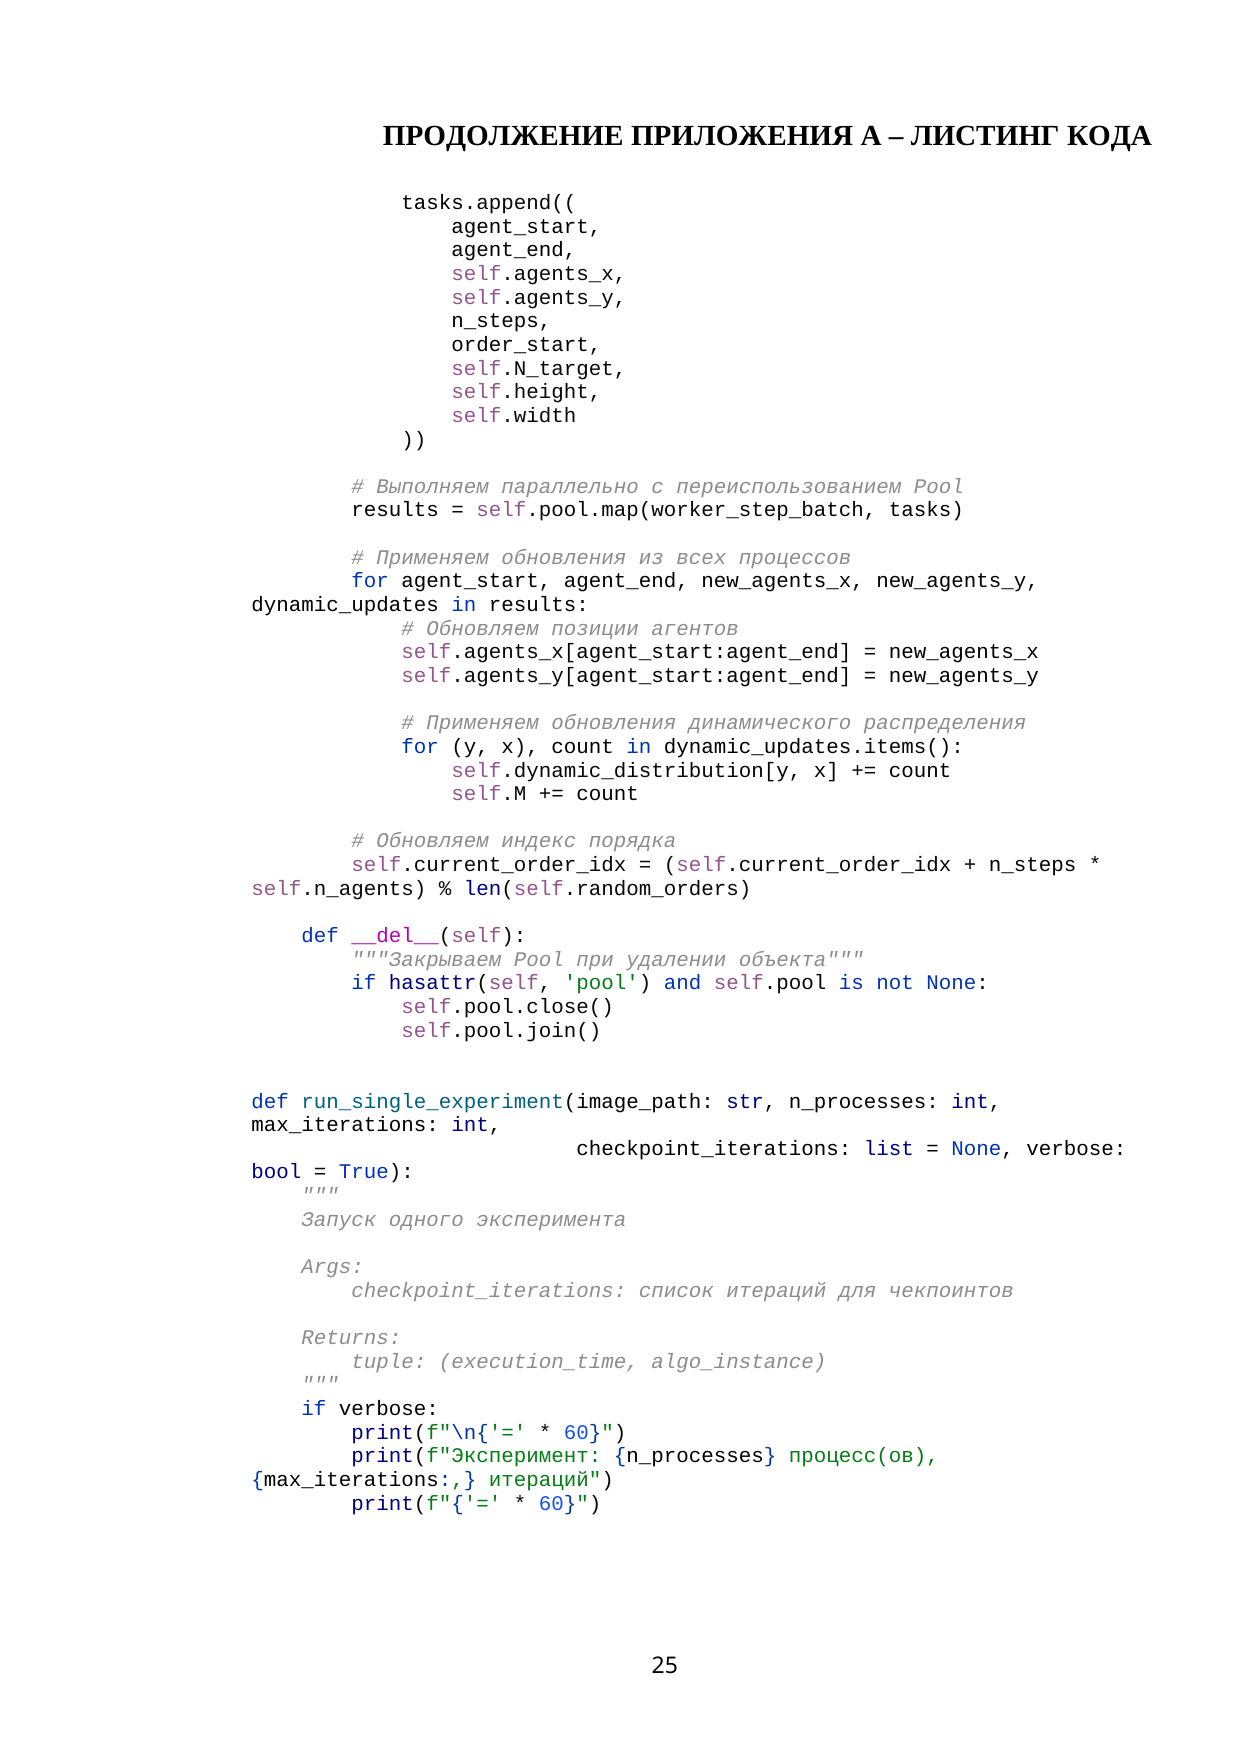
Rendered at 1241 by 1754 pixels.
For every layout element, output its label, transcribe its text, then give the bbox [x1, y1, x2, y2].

text ПРОДОЛЖЕНИЕ ПРИЛОЖЕНИЯ А – ЛИСТИНГ КОДА [177, 118, 1152, 152]
text tasks.append(( agent_start, agent_end, self.agents_x, self.agents_y, n_steps, order_start, self.N_target, self.height, self.width )) # Выполняем параллельно с переиспользованием Pool results = self.pool.map(worker_step_batch, tasks) # Применяем обновления из всех процессов for agent_start, agent_end, new_agents_x, new_agents_y, dynamic_updates in results: # Обновляем позиции агентов self.agents_x[agent_start:agent_end] = new_agents_x self.agents_y[agent_start:agent_end] = new_agents_y # Применяем обновления динамического распределения for (y, x), count in dynamic_updates.items(): self.dynamic_distribution[y, x] += count self.M += count # Обновляем индекс порядка self.current_order_idx = (self.current_order_idx + n_steps * self.n_agents) % len(self.random_orders) def __del__(self): """Закрываем Pool при удалении объекта""" if hasattr(self, 'pool') and self.pool is not None: self.pool.close() self.pool.join() def run_single_experiment(image_path: str, n_processes: int, max_iterations: int, checkpoint_iterations: list = None, verbose: bool = True): """ Запуск одного эксперимента Args: checkpoint_iterations: список итераций для чекпоинтов Returns: tuple: (execution_time, algo_instance) """ if verbose: print(f"\n{'=' * 60}") print(f"Эксперимент: {n_processes} процесс(ов), {max_iterations:,} итераций") print(f"{'=' * 60}") [251, 168, 1152, 1547]
